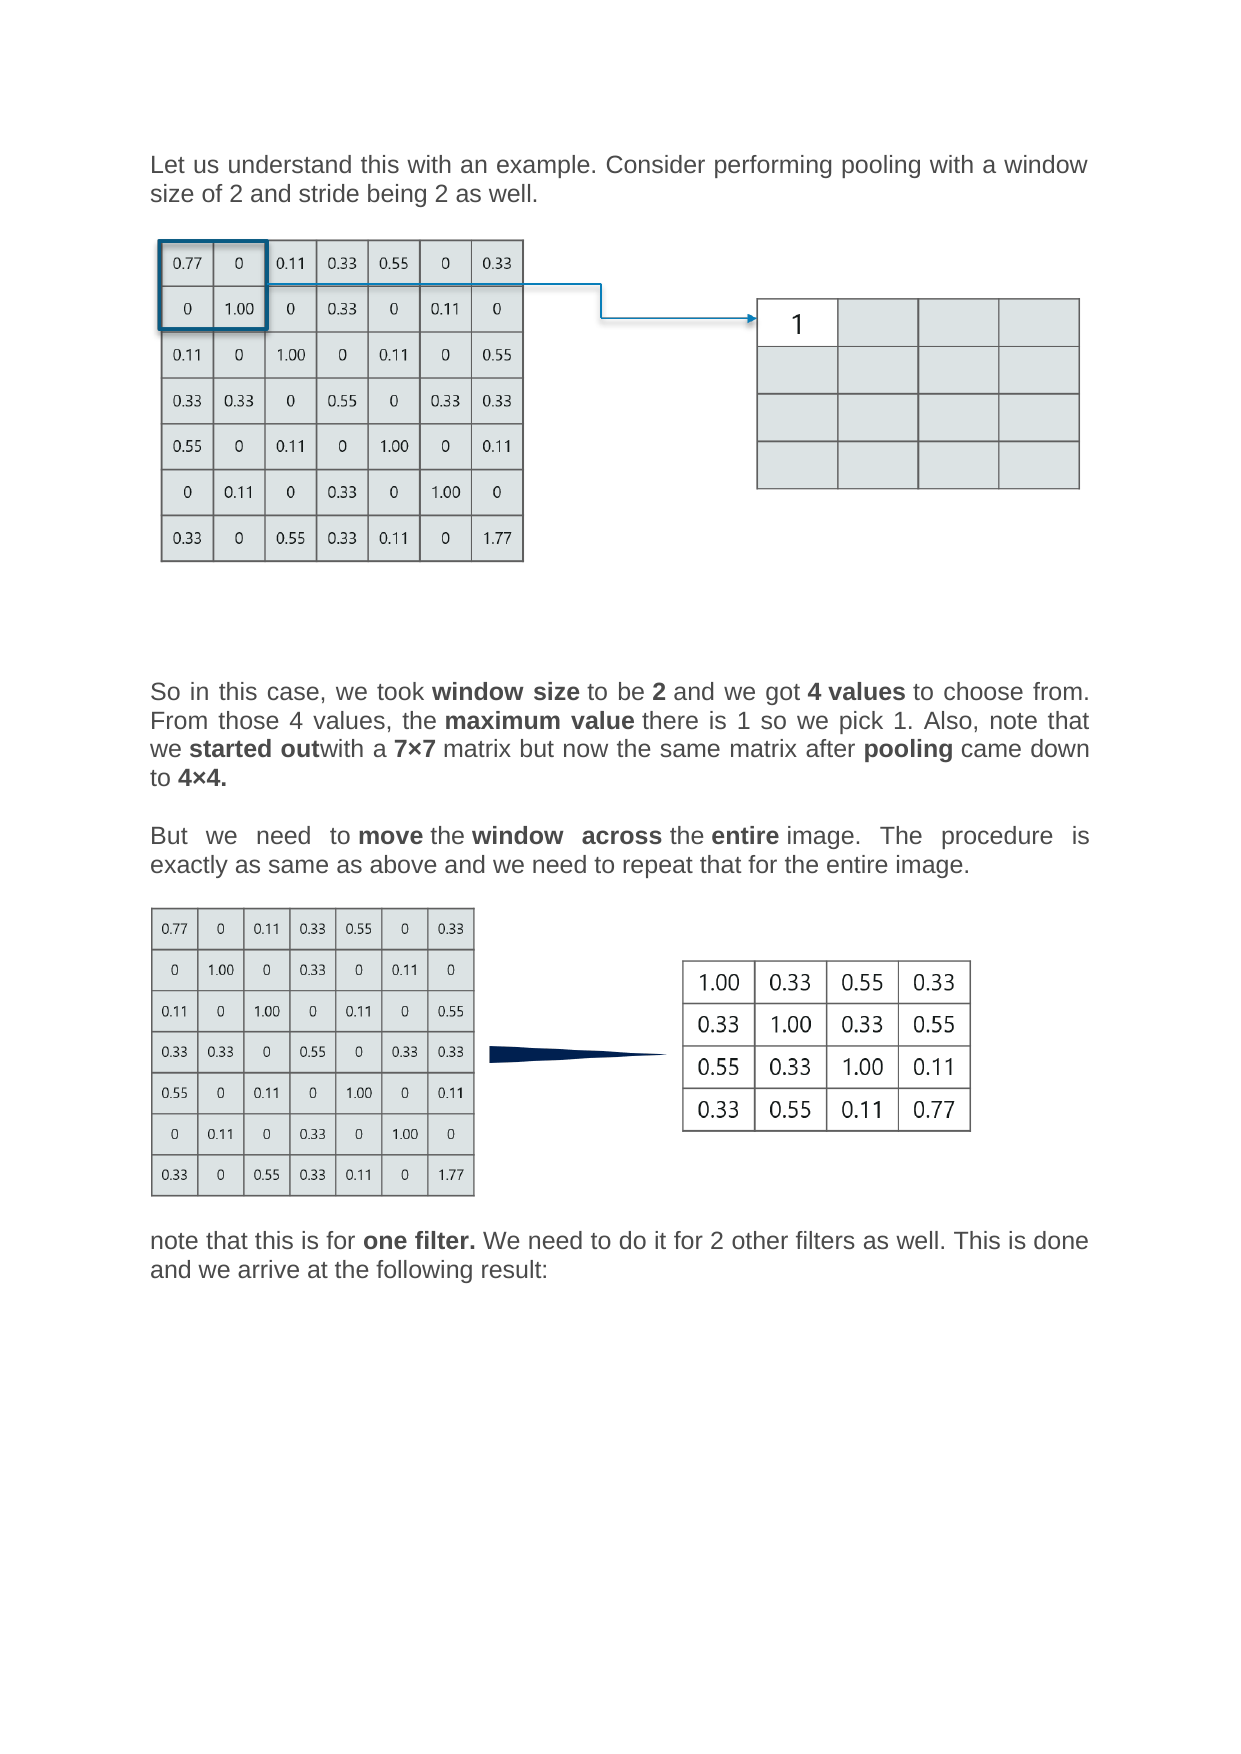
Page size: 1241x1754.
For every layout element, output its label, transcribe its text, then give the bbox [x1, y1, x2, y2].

text note that this is for one filter. We need to do it for 2 other filters as well. This is done and we arrive at the following result: [150, 1226, 1090, 1284]
text Let us understand this with an example. Consider performing pooling with a window size of 2 and stride being 2 as well. [150, 150, 1090, 207]
picture [150, 236, 1080, 563]
picture [150, 907, 972, 1197]
text But we need to move the window across the entire image. The procedure is exactly as same as above and we need to repeat that for the entire image. [150, 821, 1090, 879]
text So in this case, we took window size to be 2 and we got 4 values to choose from. From those 4 values, the maximum value there is 1 so we pick 1. Also, note that we started outwith a 7×7 matrix but now the same matrix after pooling came down to 4×4. [150, 677, 1090, 792]
